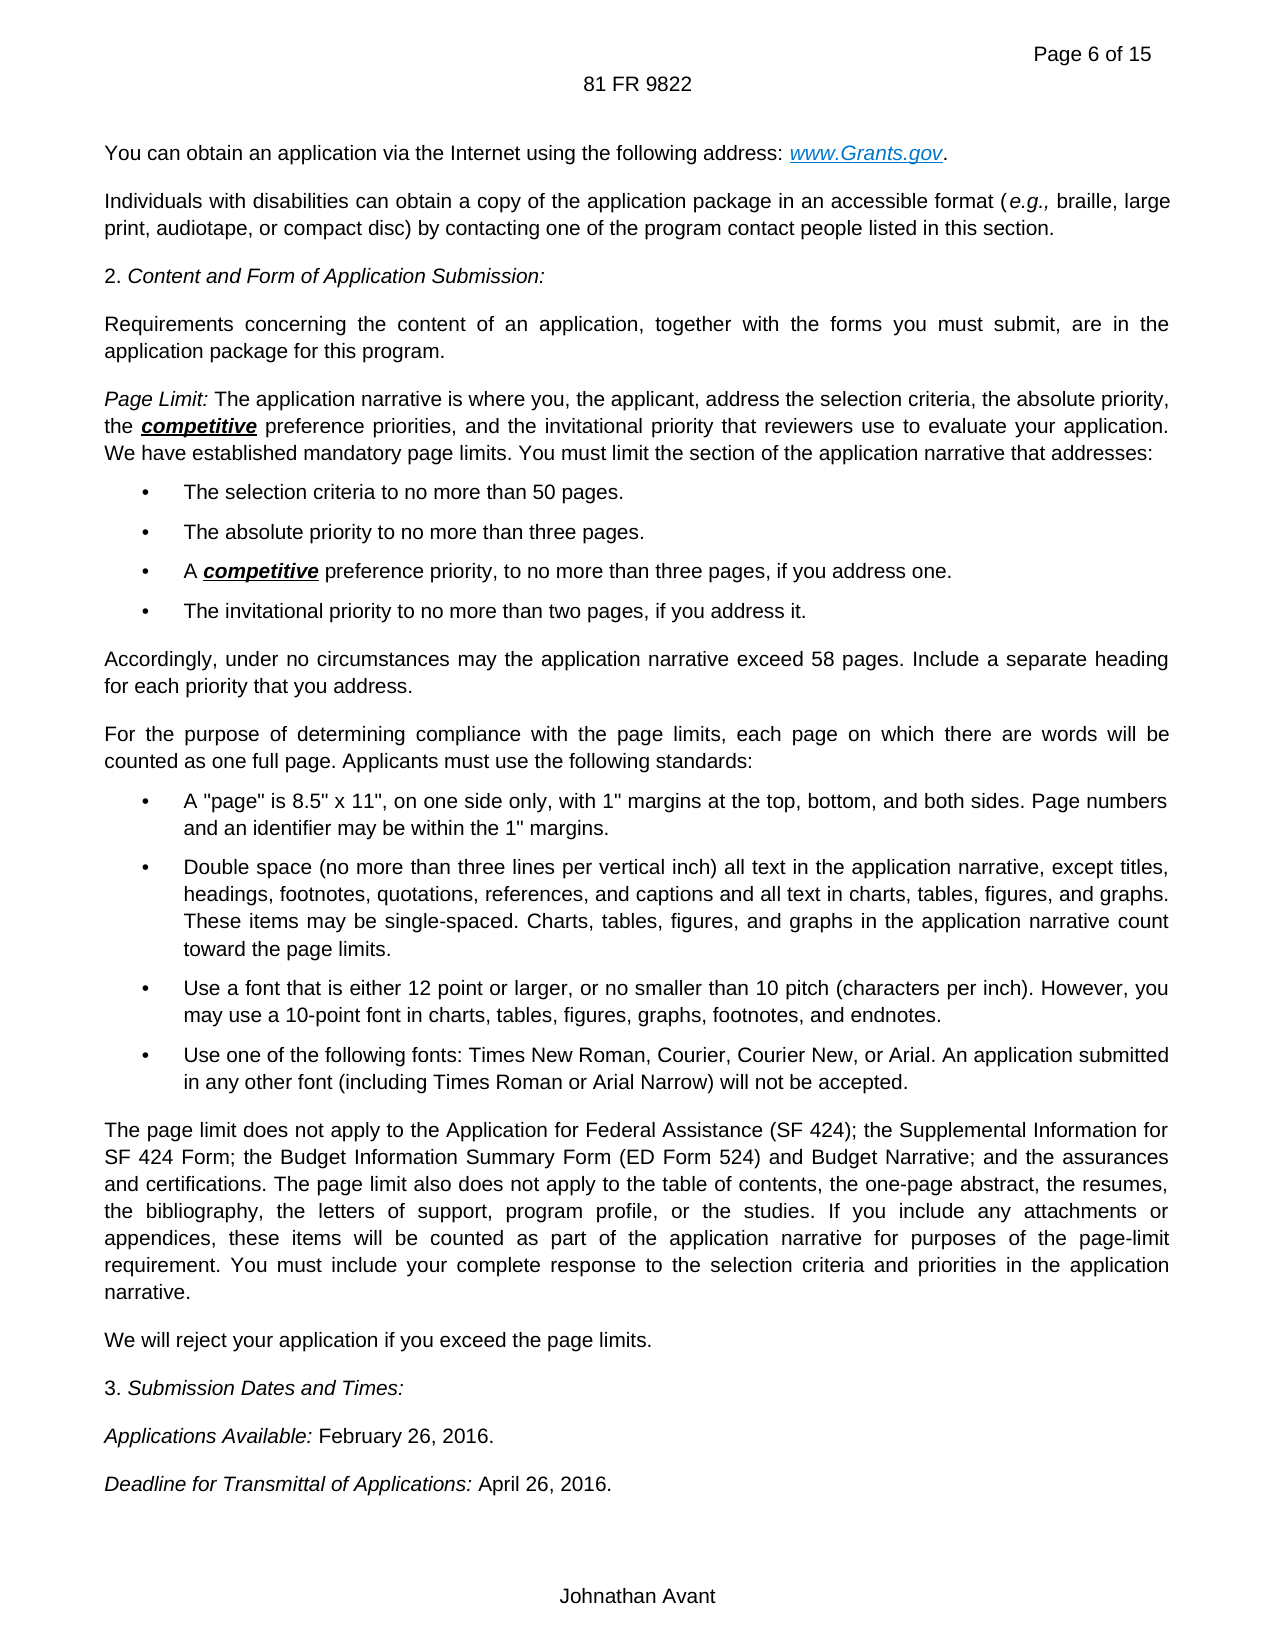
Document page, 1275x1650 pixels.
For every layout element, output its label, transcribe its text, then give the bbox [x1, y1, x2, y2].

list A competitive preference priority, to no more than three pages, if you address one. [142, 556, 1171, 583]
list The selection criteria to no more than 50 pages. [142, 477, 1171, 504]
list A "page" is 8.5" x 11", on one side only, with 1" margins at the top, bottom, and both sides. Page numbers and an identifier may be within the 1" margins. [142, 785, 1171, 839]
text You can obtain an application via the Internet using the following address: www.Grants.gov. [104, 137, 1171, 164]
text 2. Content and Form of Application Submission: [104, 260, 1171, 287]
list Use a font that is either 12 point or larger, or no smaller than 10 pitch (characters per inch). However, you may use a 10-point font in charts, tables, figures, graphs, footnotes, and endnotes. [142, 973, 1171, 1027]
list The absolute priority to no more than three pages. [142, 517, 1171, 544]
text Accordingly, under no circumstances may the application narrative exceed 58 pages. Include a separate heading for each priority that you address. [104, 644, 1171, 698]
text Deadline for Transmittal of Applications: April 26, 2016. [104, 1469, 1171, 1496]
list The invitational priority to no more than two pages, if you address it. [142, 596, 1171, 623]
text Applications Available: February 26, 2016. [104, 1421, 1171, 1448]
text The page limit does not apply to the Application for Federal Assistance (SF 424); the Supplemental Information for SF 424 Form; the Budget Information Summary Form (ED Form 524) and Budget Narrative; and the assurances and certifications. The page limit also does not apply to the table of contents, the one-page abstract, the resumes, the bibliography, the letters of support, program profile, or the studies. If you include any attachments or appendices, these items will be counted as part of the application narrative for purposes of the page-limit requirement. You must include your complete response to the selection criteria and priorities in the application narrative. [104, 1114, 1171, 1304]
text We will reject your application if you exceed the page limits. [104, 1325, 1171, 1352]
text Individuals with disabilities can obtain a copy of the application package in an accessible format (e.g., braille, large print, audiotape, or compact disc) by contacting one of the program contact people listed in this section. [104, 185, 1171, 239]
text Requirements concerning the content of an application, together with the forms you must submit, are in the application package for this program. [104, 308, 1171, 362]
text Page Limit: The application narrative is where you, the applicant, address the selection criteria, the absolute priority, the competitive preference priorities, and the invitational priority that reviewers use to evaluate your application. We have established mandatory page limits. You must limit the section of the application narrative that addresses: [104, 383, 1171, 464]
text For the purpose of determining compliance with the page limits, each page on which there are words will be counted as one full page. Applicants must use the following standards: [104, 719, 1171, 773]
list Double space (no more than three lines per vertical inch) all text in the application narrative, except titles, headings, footnotes, quotations, references, and captions and all text in charts, tables, figures, and graphs. These items may be single-spaced. Charts, tables, figures, and graphs in the application narrative count toward the page limits. [142, 852, 1171, 960]
list Use one of the following fonts: Times New Roman, Courier, Courier New, or Arial. An application submitted in any other font (including Times Roman or Arial Narrow) will not be accepted. [142, 1039, 1171, 1094]
text 3. Submission Dates and Times: [104, 1373, 1171, 1400]
